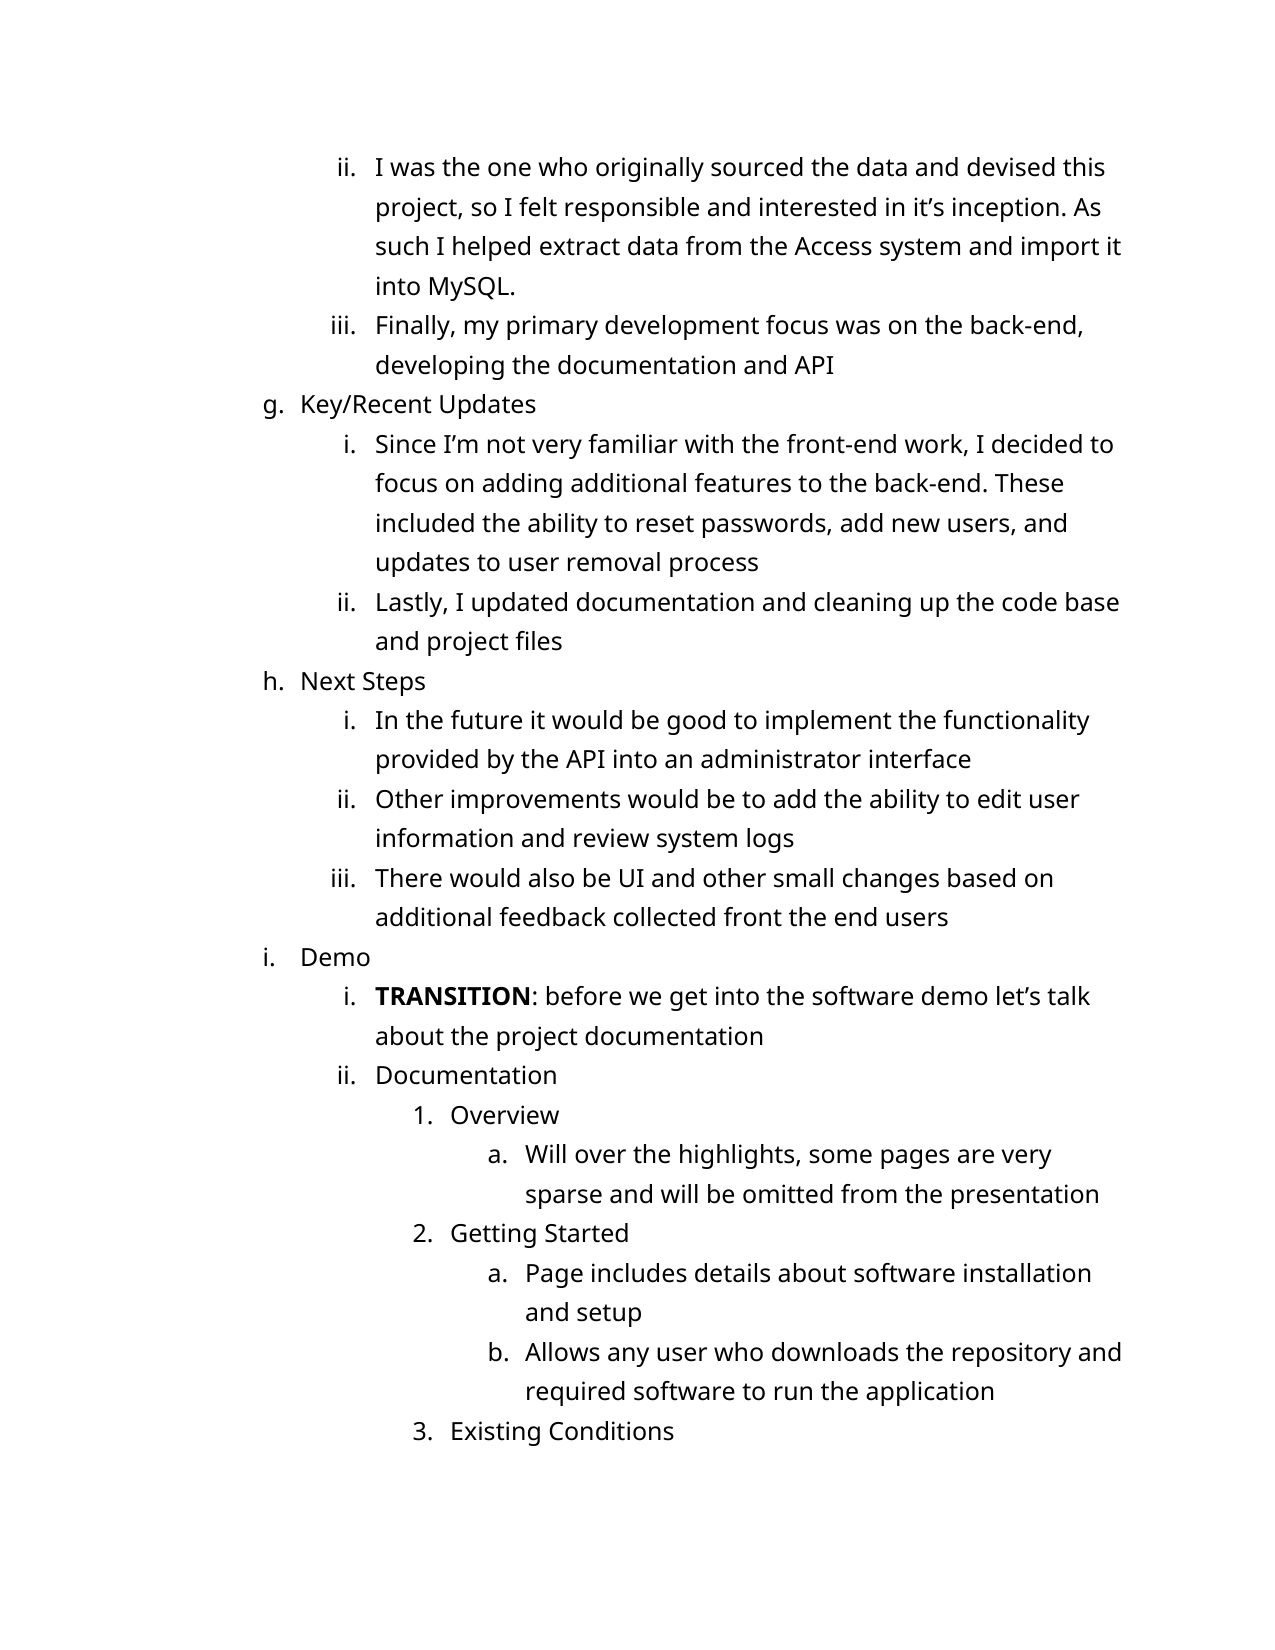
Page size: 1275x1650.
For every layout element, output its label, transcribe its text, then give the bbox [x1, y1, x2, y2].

list Overview [412, 1097, 1125, 1132]
list There would also be UI and other small changes based on additional feedback collected front the end users [356, 861, 1125, 934]
list In the future it would be good to implement the functionality provided by the API into an administrator interface [356, 703, 1125, 776]
list Lastly, I updated documentation and cleaning up the code base and project files [356, 584, 1125, 658]
list Page includes details about software installation and setup [487, 1255, 1125, 1329]
list Key/Recent Updates [262, 387, 1125, 421]
list Getting Started [412, 1216, 1125, 1250]
list Finally, my primary development focus was on the back-end, developing the documentation and API [356, 308, 1125, 381]
list Next Steps [262, 663, 1125, 697]
list I was the one who originally sourced the data and devised this project, so I felt responsible and interested in it’s inception. As such I helped extract data from the Access system and import it into MySQL. [356, 150, 1125, 302]
list TRANSITION: before we get into the software demo let’s talk about the project documentation [356, 979, 1125, 1053]
list Allows any user who downloads the repository and required software to run the application [487, 1334, 1125, 1408]
list Will over the highlights, some pages are very sparse and will be omitted from the presentation [487, 1137, 1125, 1211]
list Since I’m not very familiar with the front-end work, I decided to focus on adding additional features to the back-end. These included the ability to reset passwords, add new users, and updates to user removal process [356, 426, 1125, 579]
list Demo [262, 939, 1125, 974]
list Existing Conditions [412, 1413, 1125, 1447]
list Documentation [356, 1058, 1125, 1092]
list Other improvements would be to add the ability to edit user information and review system logs [356, 782, 1125, 855]
